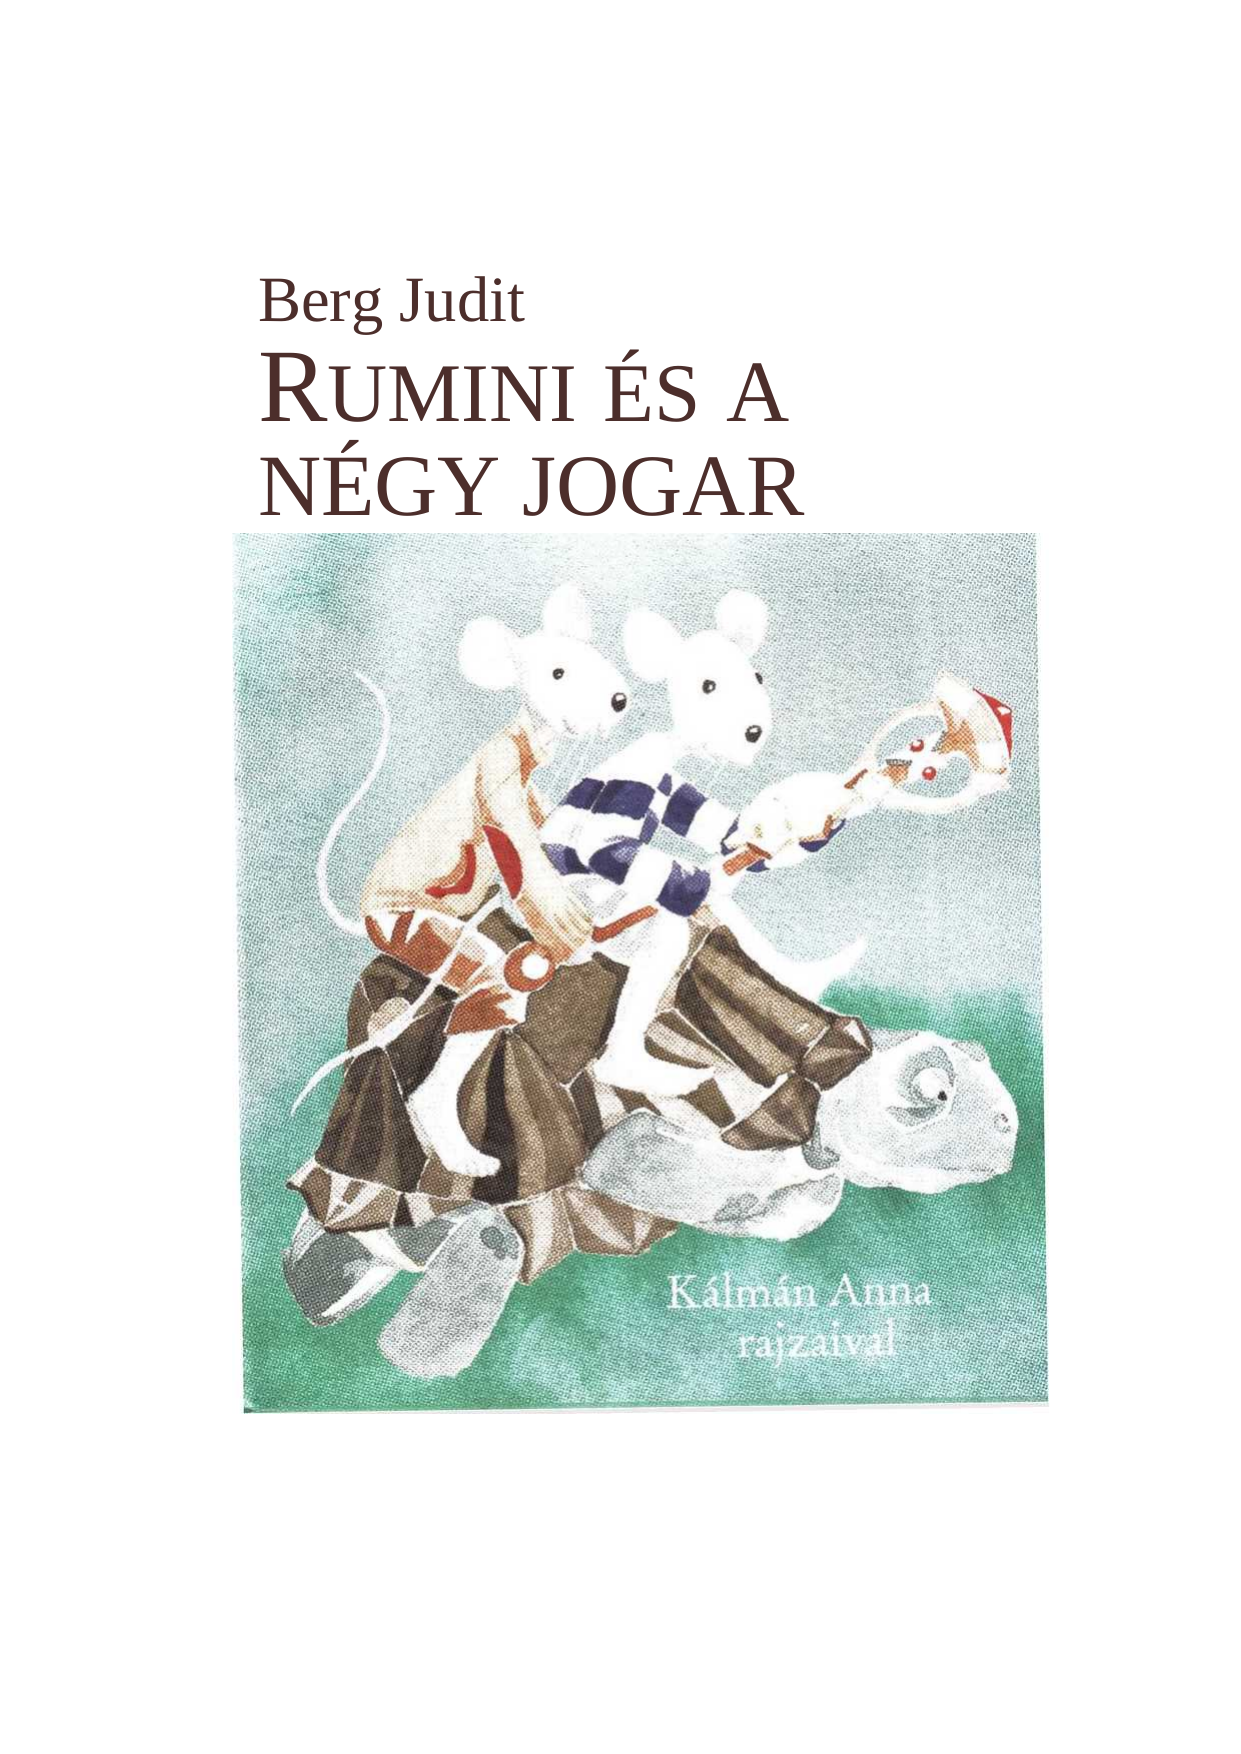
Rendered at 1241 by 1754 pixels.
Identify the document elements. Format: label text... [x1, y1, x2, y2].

text Rumini és A NÉGY JOGAR [258, 336, 1029, 533]
text Berg Judit [258, 261, 1029, 336]
picture [232, 533, 1050, 1414]
